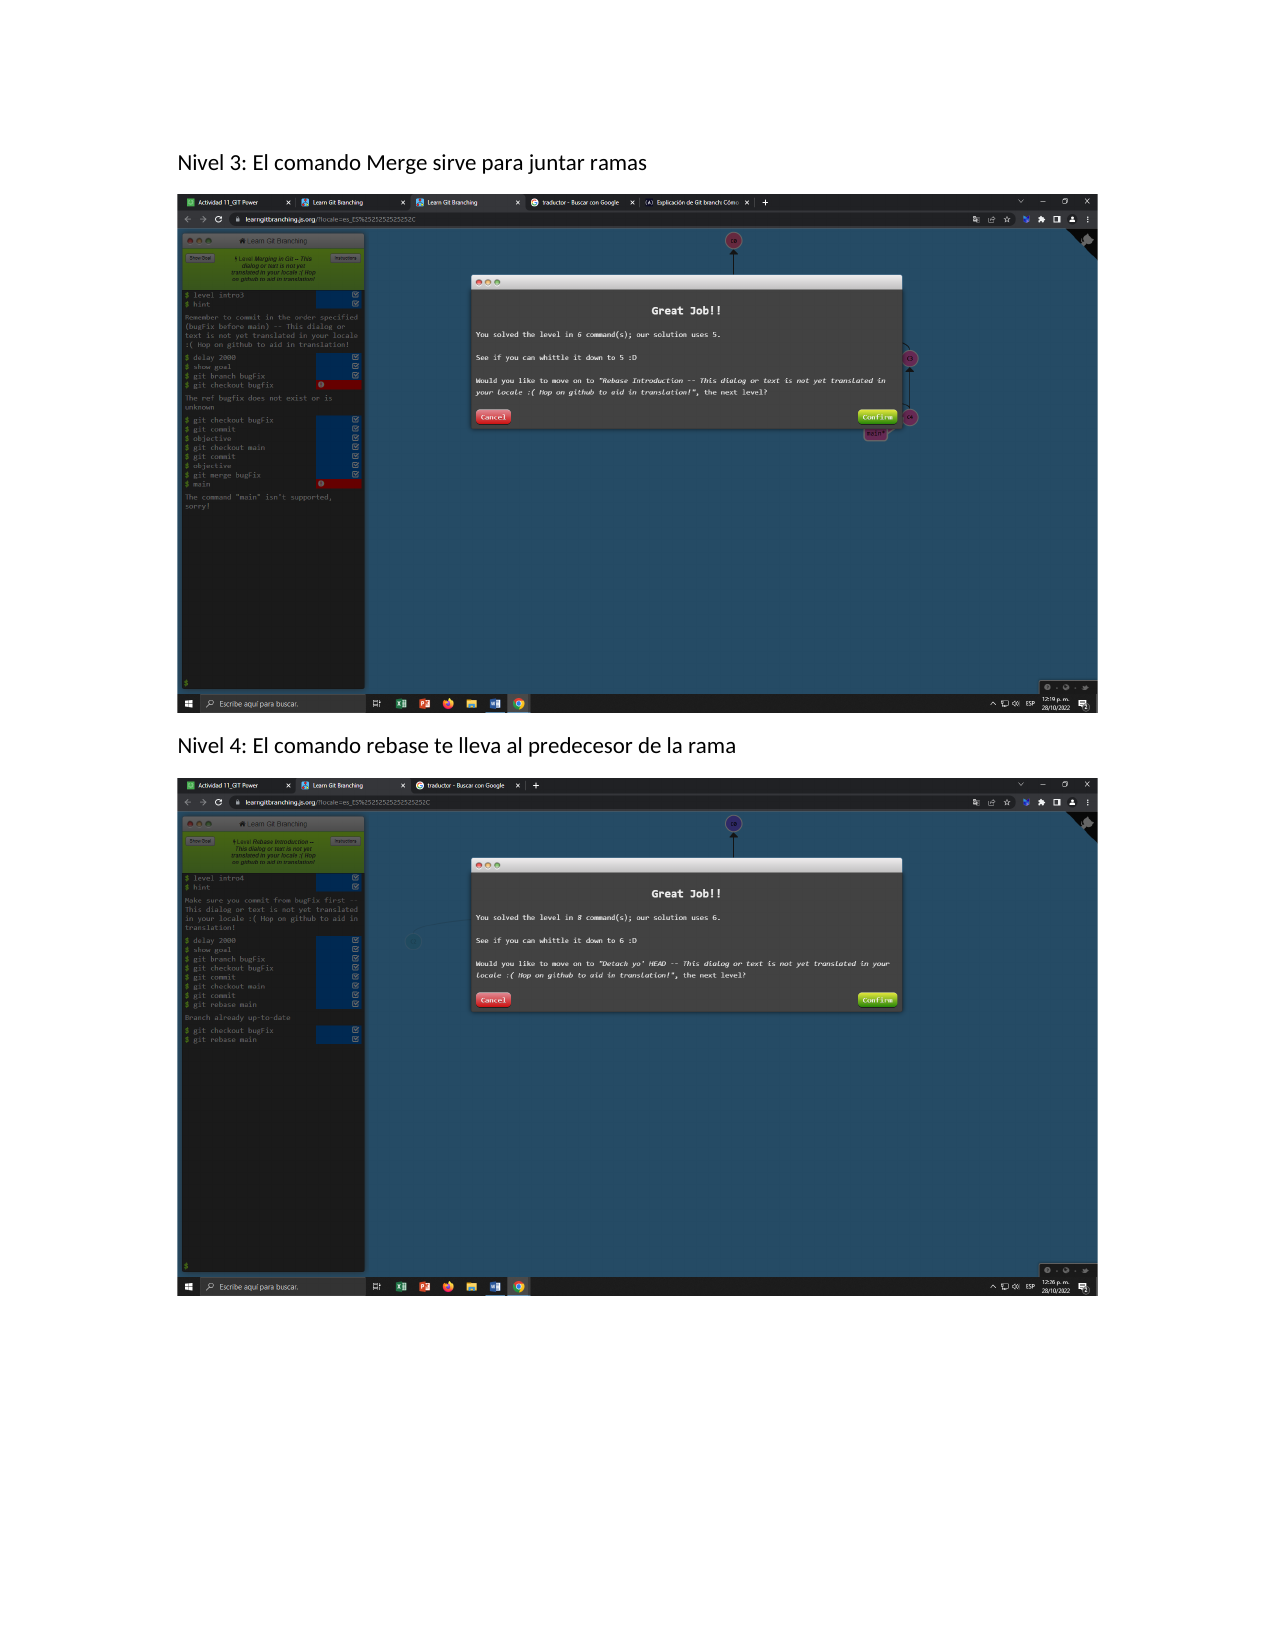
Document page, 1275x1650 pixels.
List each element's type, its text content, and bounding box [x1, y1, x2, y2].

text Nivel 4: El comando rebase te lleva al predecesor de la rama [177, 731, 1098, 759]
picture [177, 778, 1098, 1296]
text Nivel 3: El comando Merge sirve para juntar ramas [177, 148, 1098, 176]
picture [177, 194, 1098, 713]
